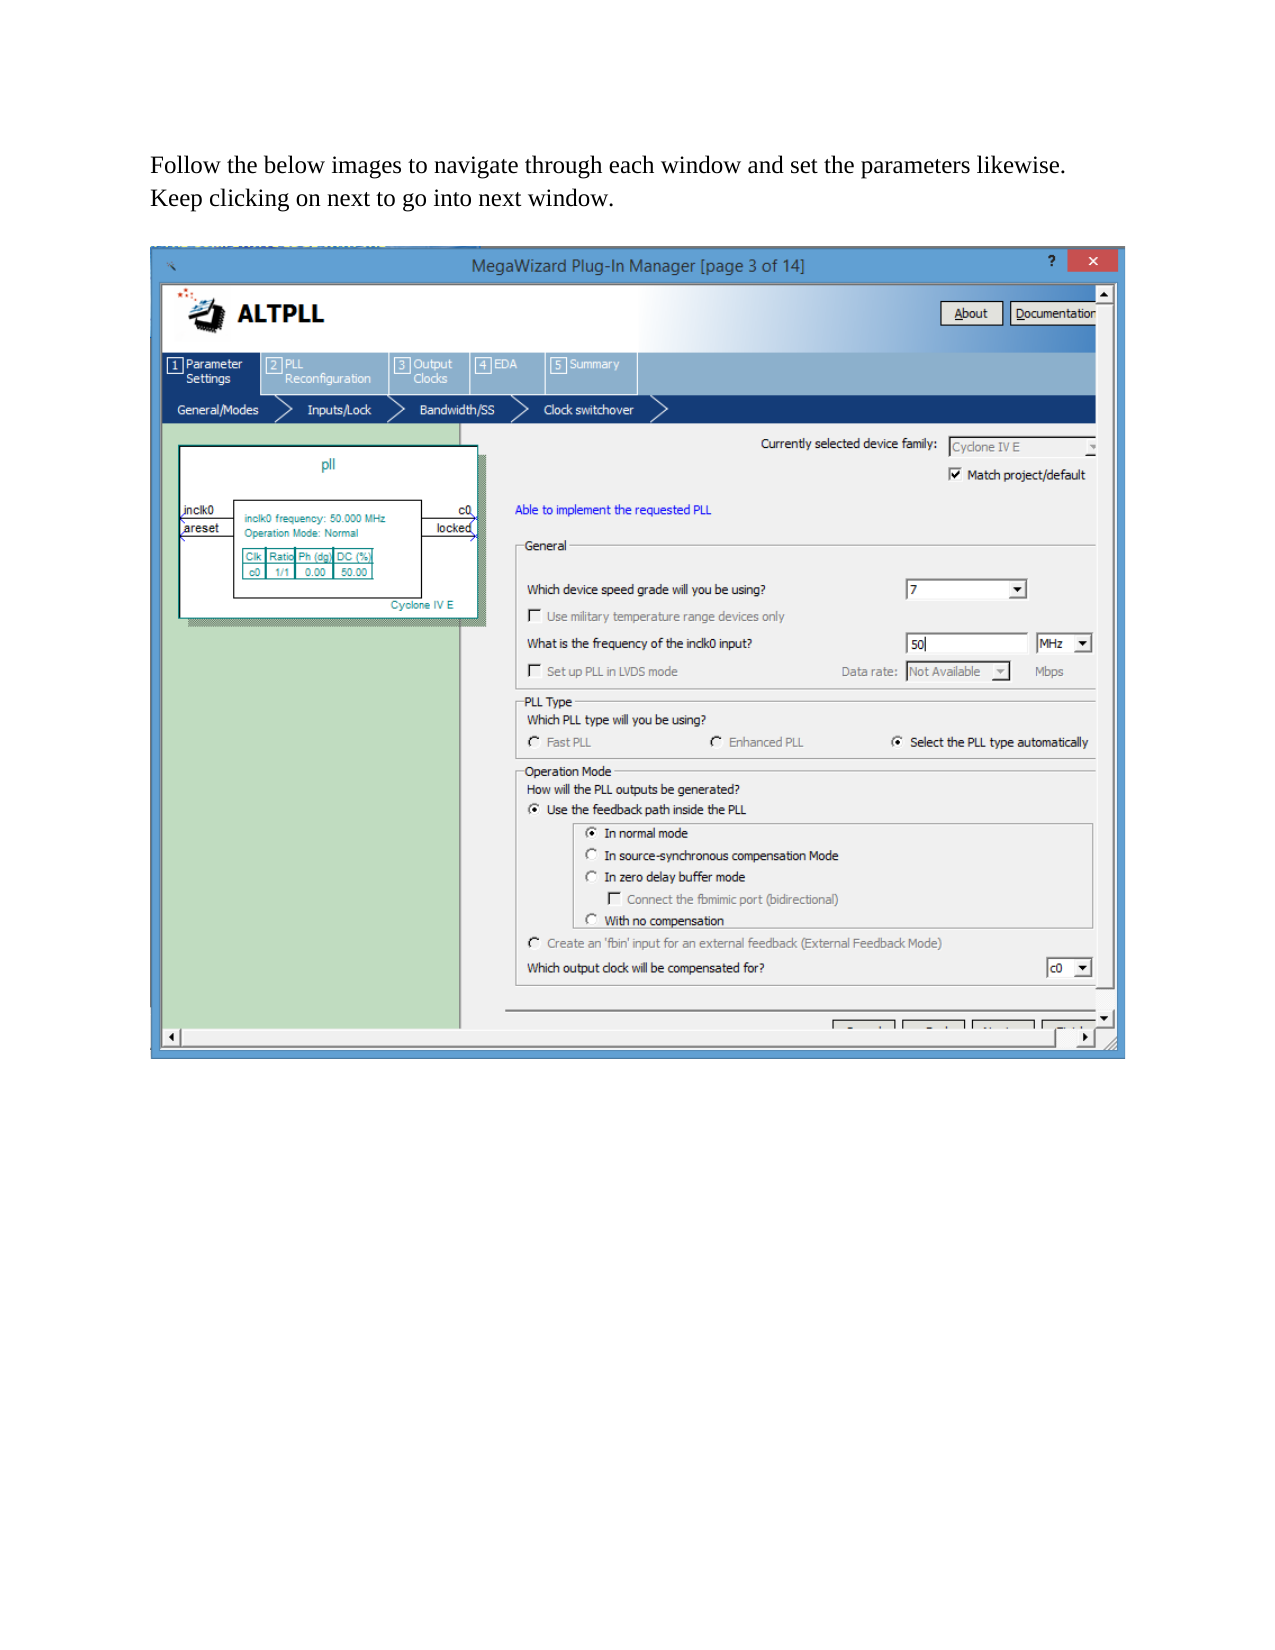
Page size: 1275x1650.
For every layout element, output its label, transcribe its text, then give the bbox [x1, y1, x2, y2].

text Follow the below images to navigate through each window and set the parameters likewise. Keep clicking on next to go into next window. [150, 150, 1125, 212]
picture [150, 246, 1125, 1059]
